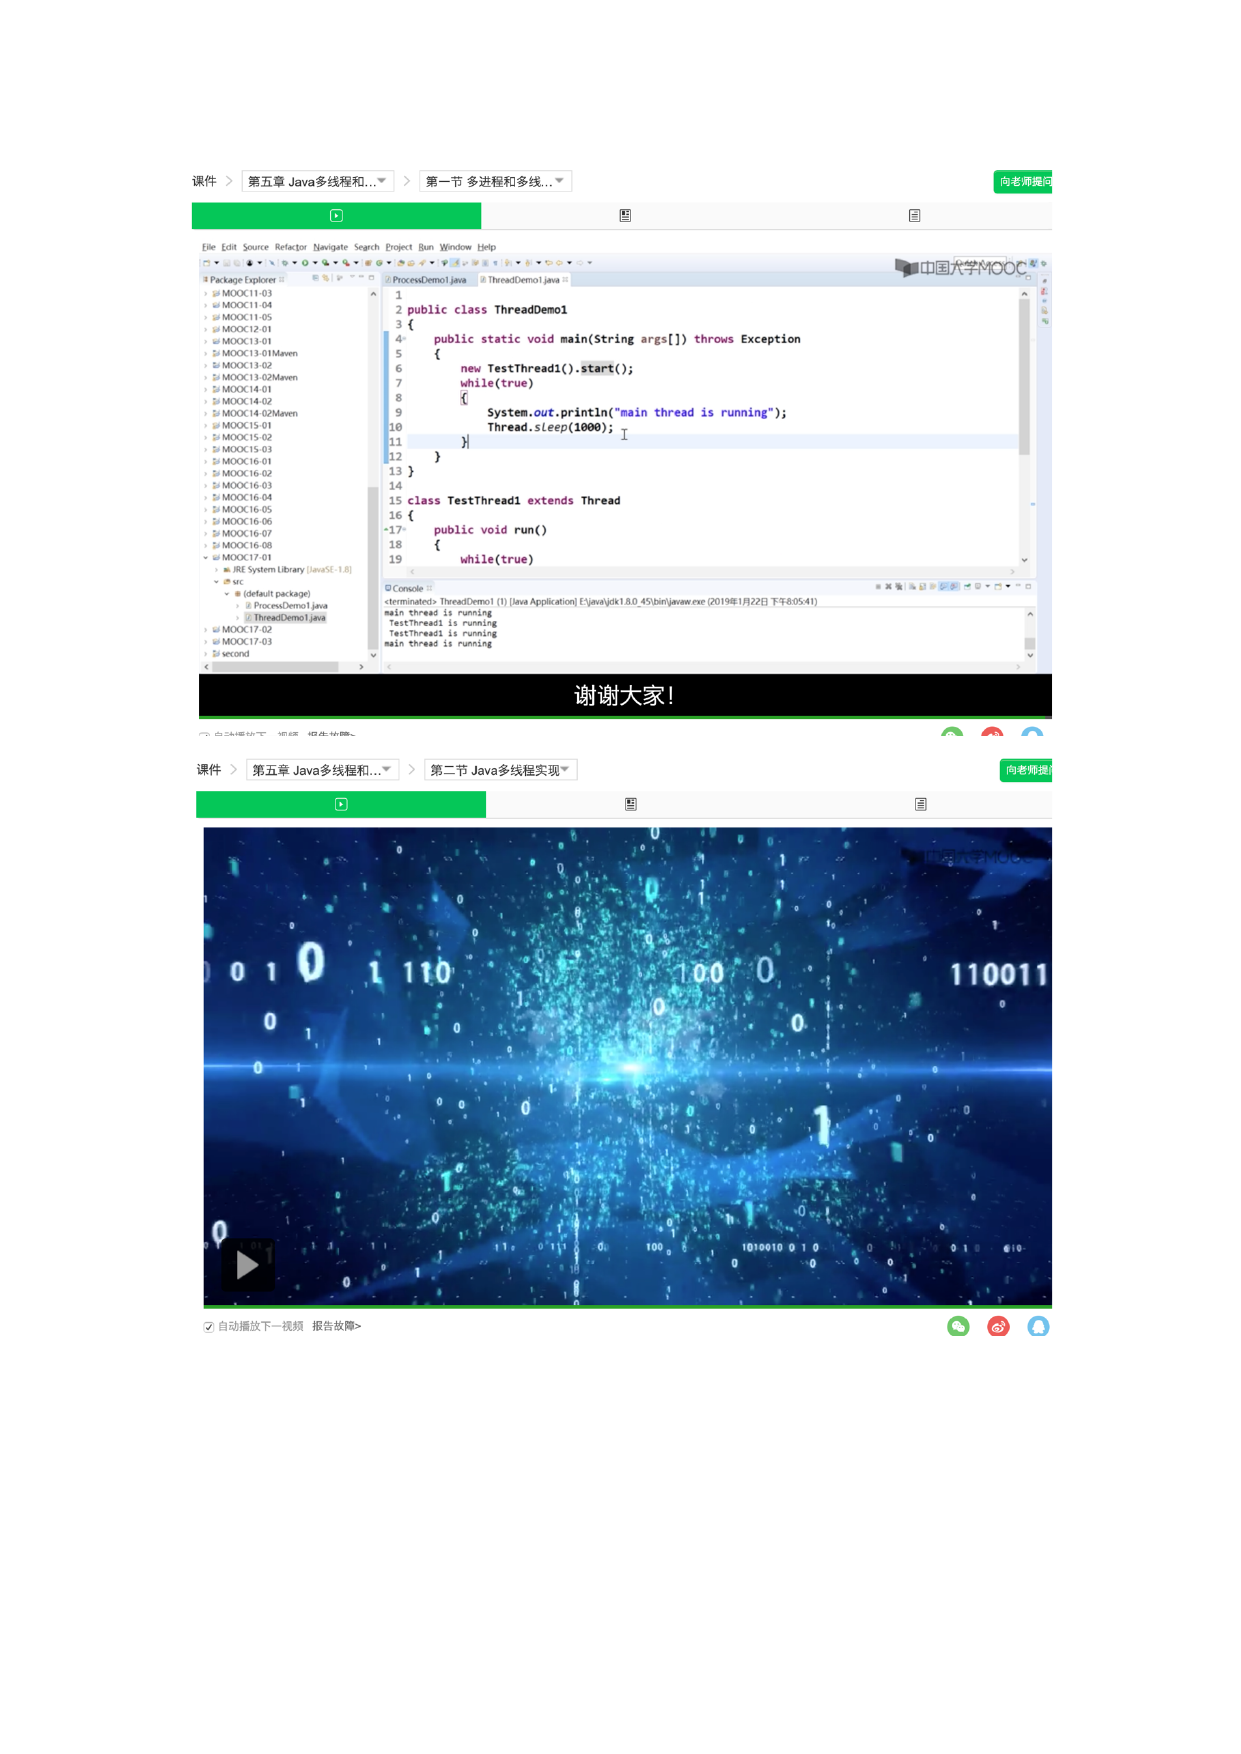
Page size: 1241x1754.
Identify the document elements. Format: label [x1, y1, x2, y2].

picture [187, 162, 1053, 736]
picture [187, 747, 1053, 1336]
